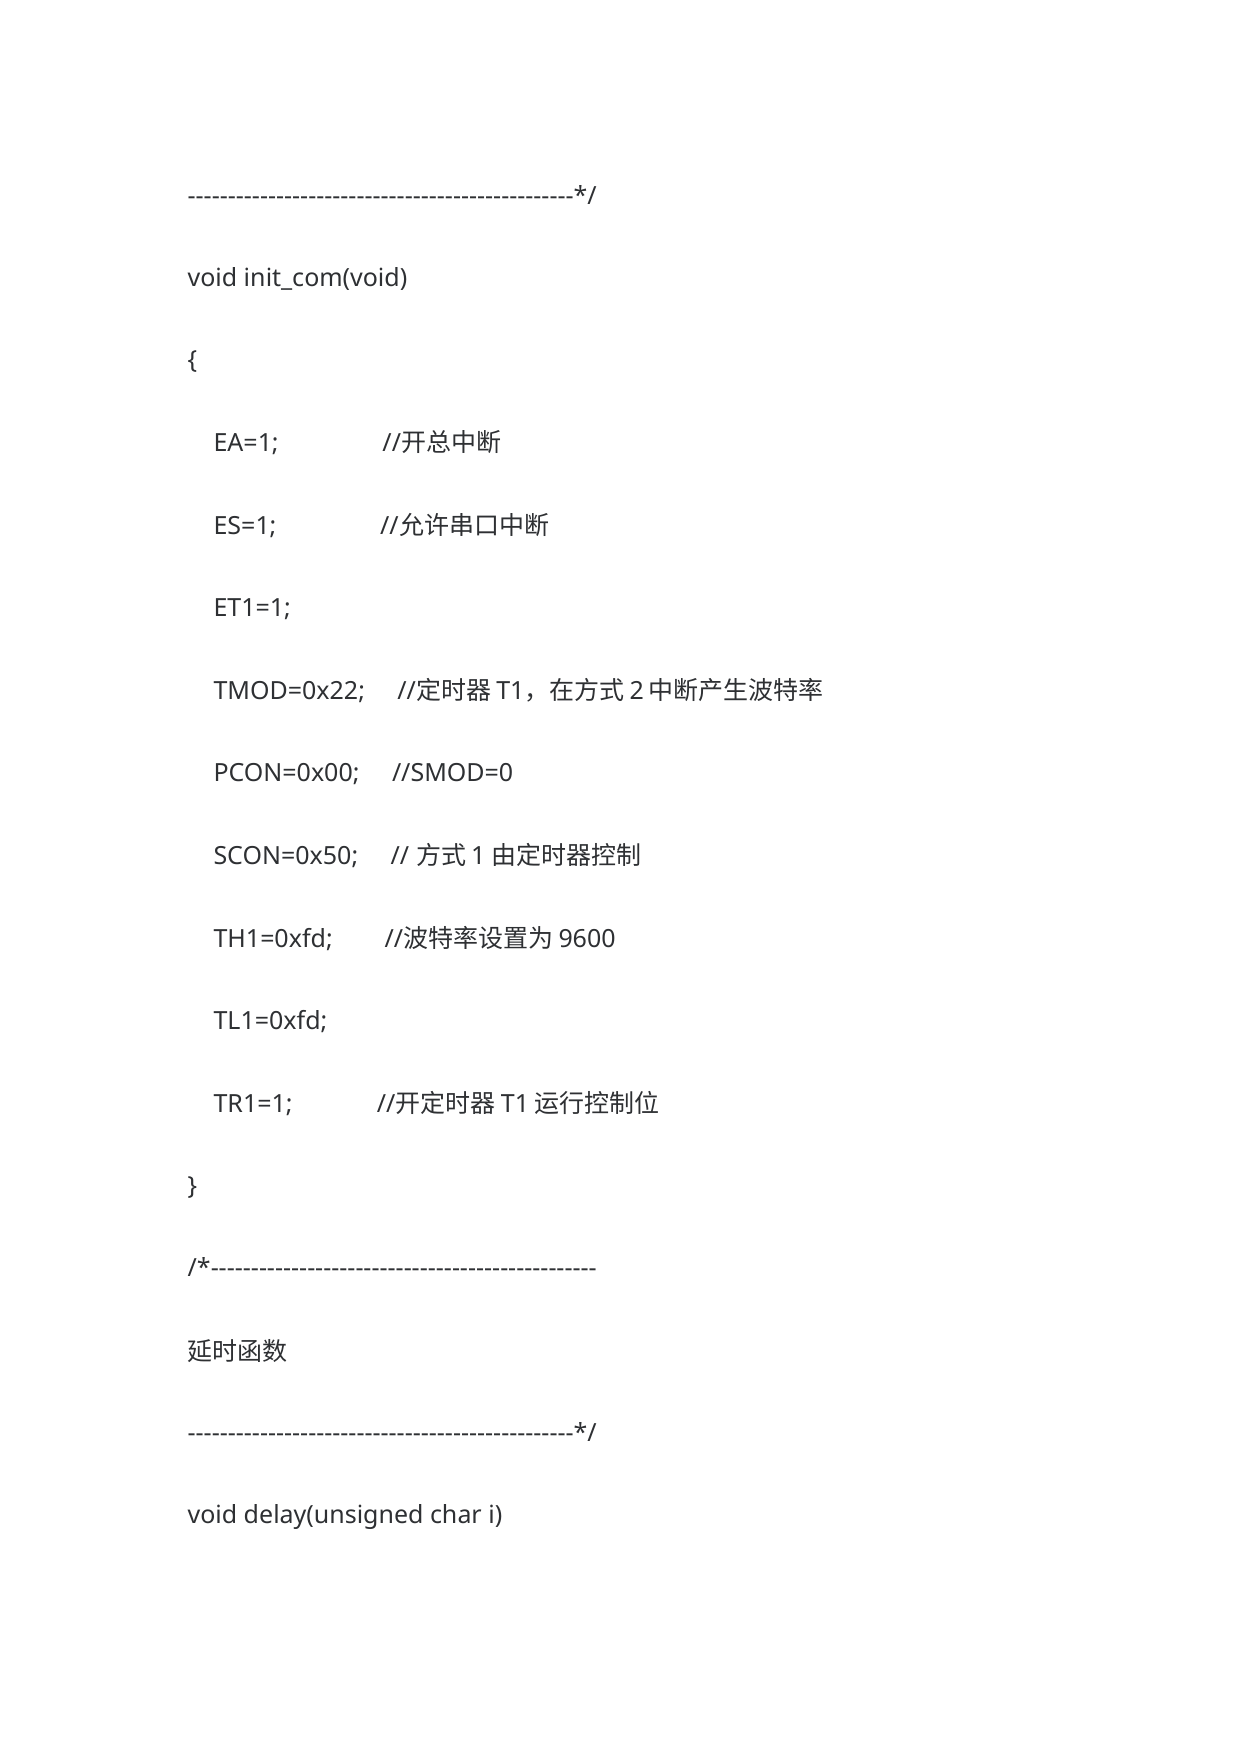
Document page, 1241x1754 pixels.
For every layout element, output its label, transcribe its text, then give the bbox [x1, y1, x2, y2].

text ------------------------------------------------*/ [187, 1400, 1053, 1465]
text TH1=0xfd; //波特率设置为9600 [187, 904, 1053, 969]
text ES=1; //允许串口中断 [187, 491, 1053, 556]
text ET1=1; [187, 574, 1053, 639]
text PCON=0x00; //SMOD=0 [187, 739, 1053, 804]
text void init_com(void) [187, 244, 1053, 309]
text void delay(unsigned char i) [187, 1482, 1053, 1547]
text TR1=1; //开定时器T1运行控制位 [187, 1069, 1053, 1134]
text /*------------------------------------------------ [187, 1234, 1053, 1299]
text TMOD=0x22; //定时器T1，在方式2中断产生波特率 [187, 656, 1053, 721]
text ------------------------------------------------*/ [187, 162, 1053, 227]
text 延时函数 [187, 1317, 1053, 1382]
text } [187, 1153, 1053, 1218]
text TL1=0xfd; [187, 987, 1053, 1052]
text SCON=0x50; // 方式1 由定时器控制 [187, 821, 1053, 886]
text EA=1; //开总中断 [187, 408, 1053, 473]
text { [187, 326, 1053, 391]
